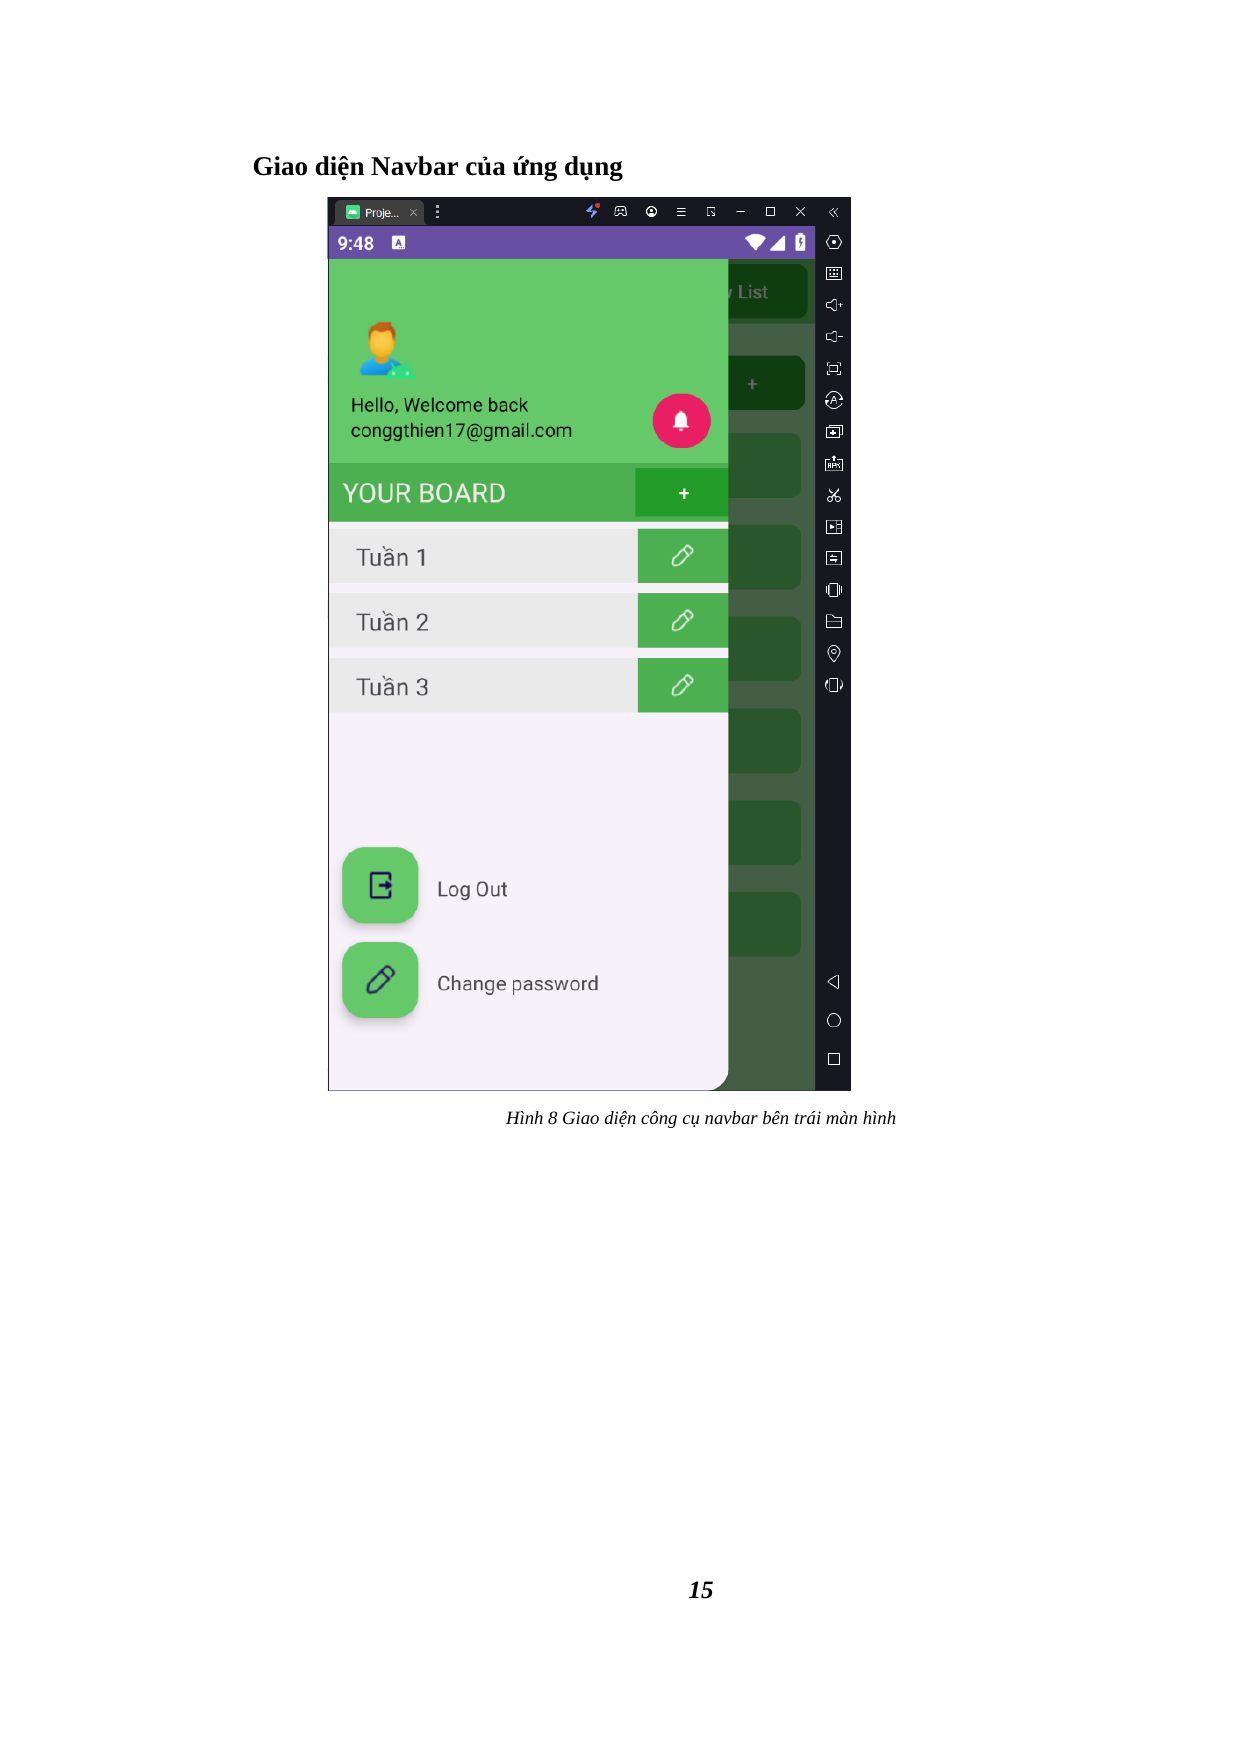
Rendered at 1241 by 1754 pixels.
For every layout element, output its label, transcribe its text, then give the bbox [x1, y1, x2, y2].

text Giao diện Navbar của ứng dụng [177, 150, 1152, 182]
text Hình 8 Giao diện công cụ navbar bên trái màn hình [177, 1107, 1152, 1128]
picture [327, 197, 851, 1091]
